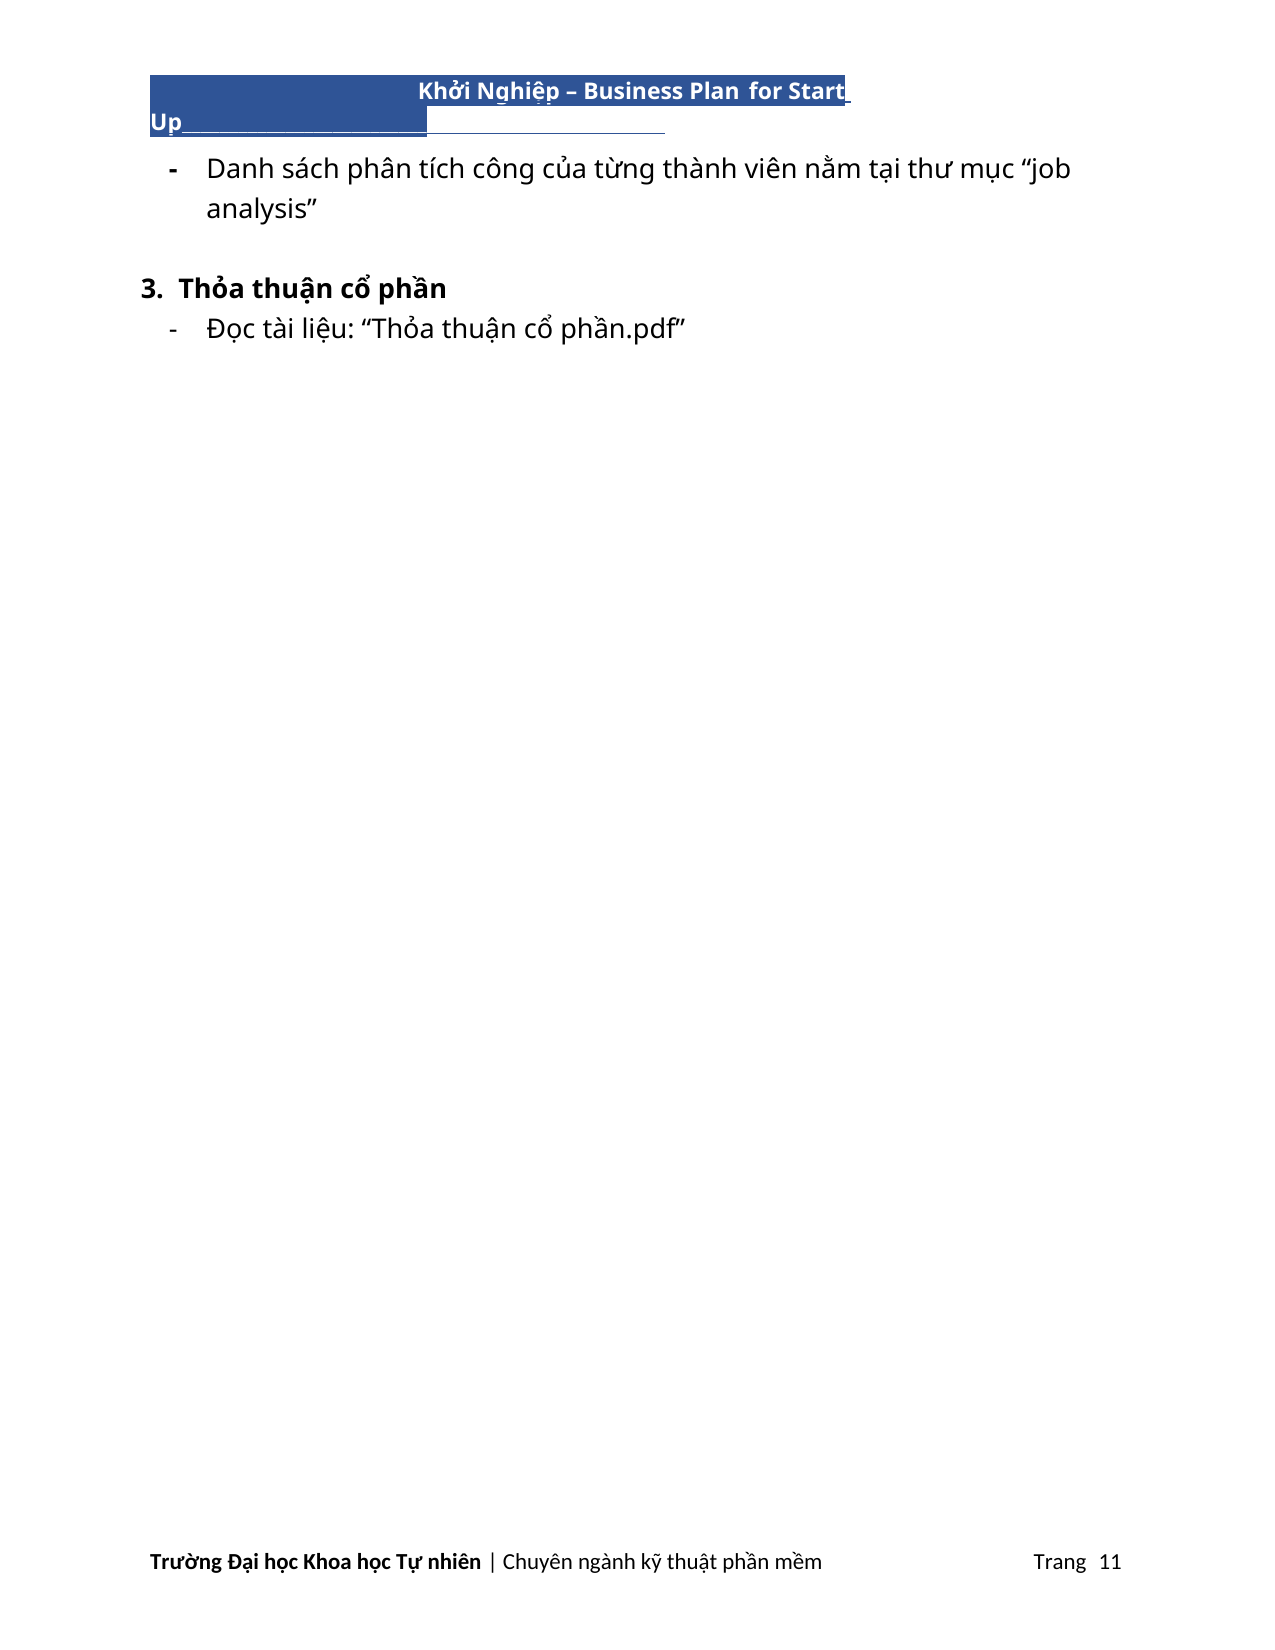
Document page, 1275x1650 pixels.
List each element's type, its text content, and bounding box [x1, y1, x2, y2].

list Thỏa thuận cổ phần [141, 269, 1125, 306]
list Danh sách phân tích công của từng thành viên nằm tại thư mục “job analysis” [169, 150, 1125, 227]
list Đọc tài liệu: “Thỏa thuận cổ phần.pdf” [169, 309, 1125, 346]
